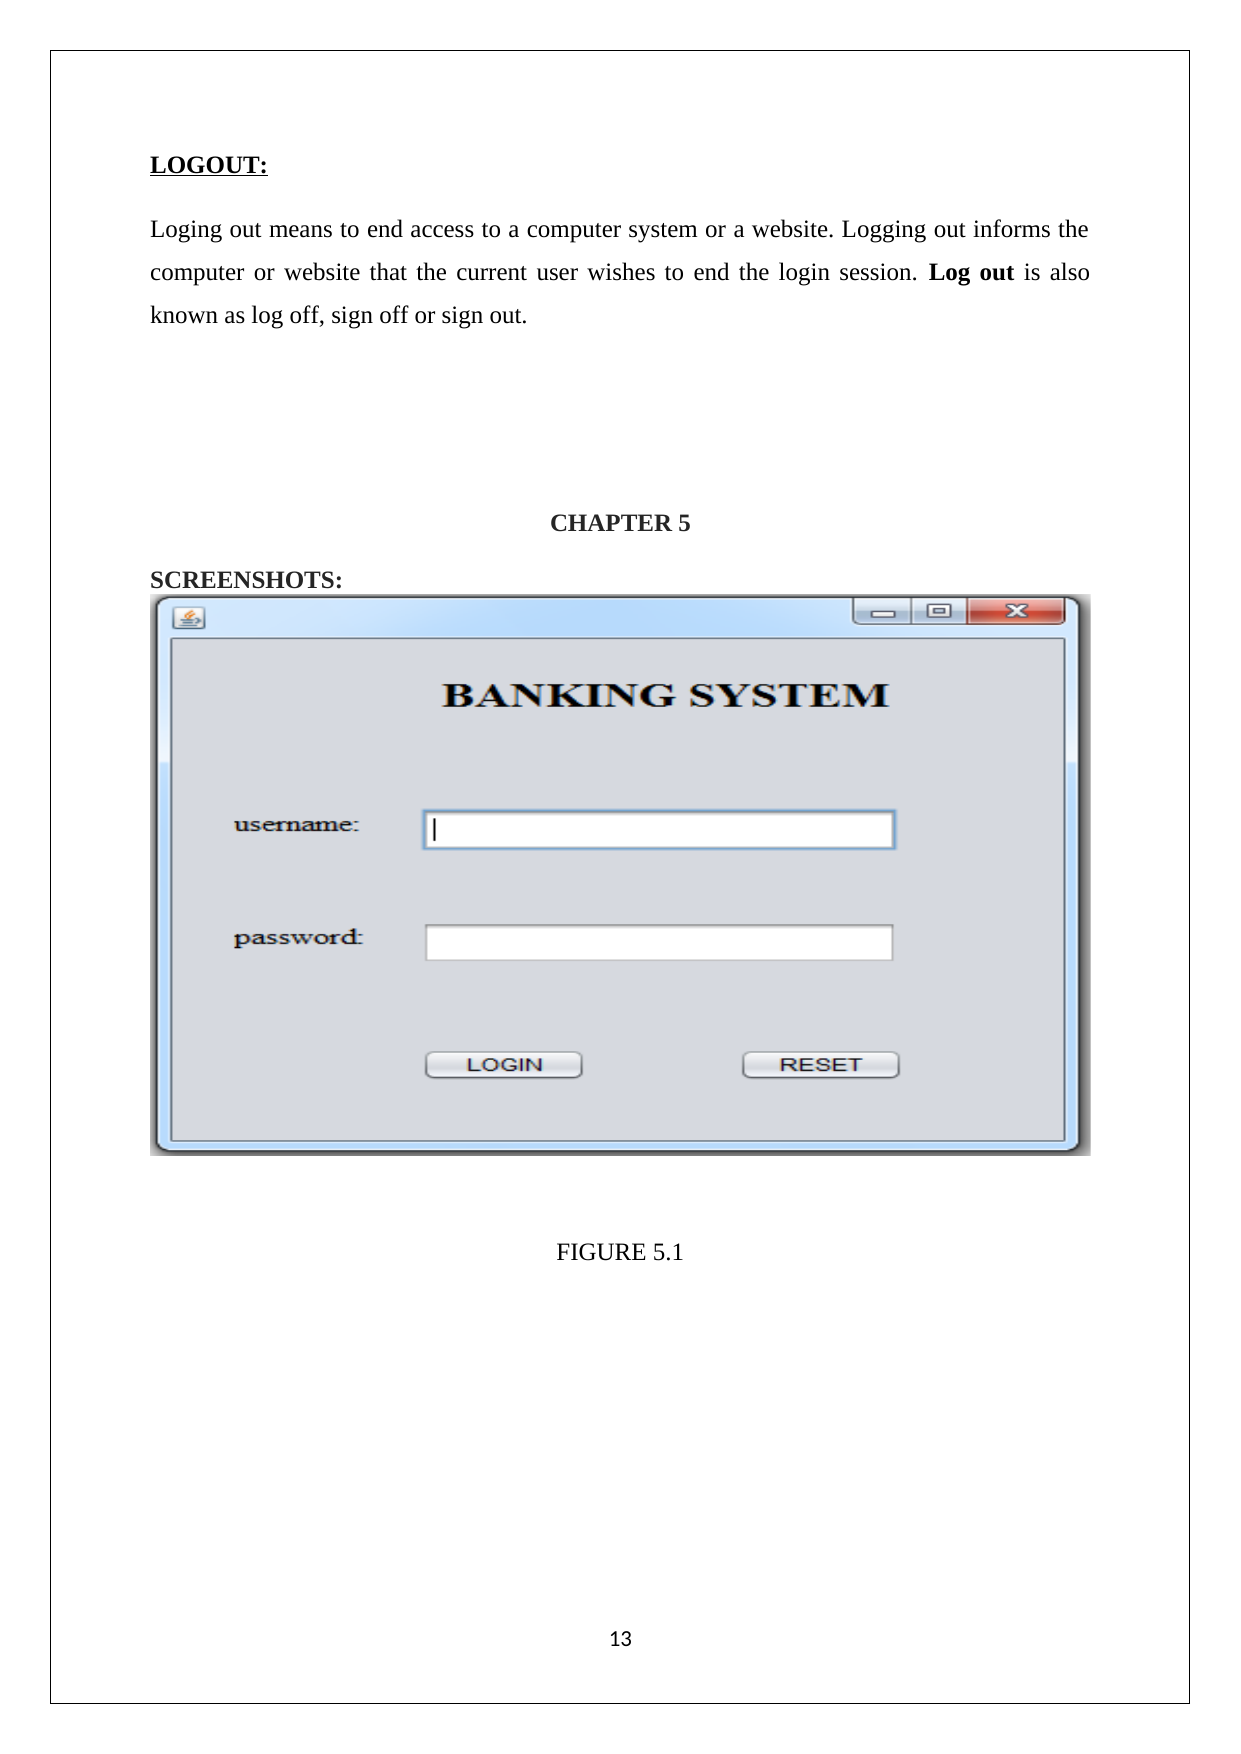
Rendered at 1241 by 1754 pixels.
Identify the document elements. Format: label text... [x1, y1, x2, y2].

text LOGOUT: [150, 150, 1090, 179]
text FIGURE 5.1 [150, 1237, 1090, 1266]
text SCREENSHOTS: [150, 565, 1090, 594]
picture [150, 594, 1091, 1156]
text Loging out means to end access to a computer system or a website. Logging out informs the computer or website that the current user wishes to end the login session. Log out is also known as log off, sign off or sign out. [150, 214, 1090, 329]
text CHAPTER 5 [150, 508, 1090, 537]
